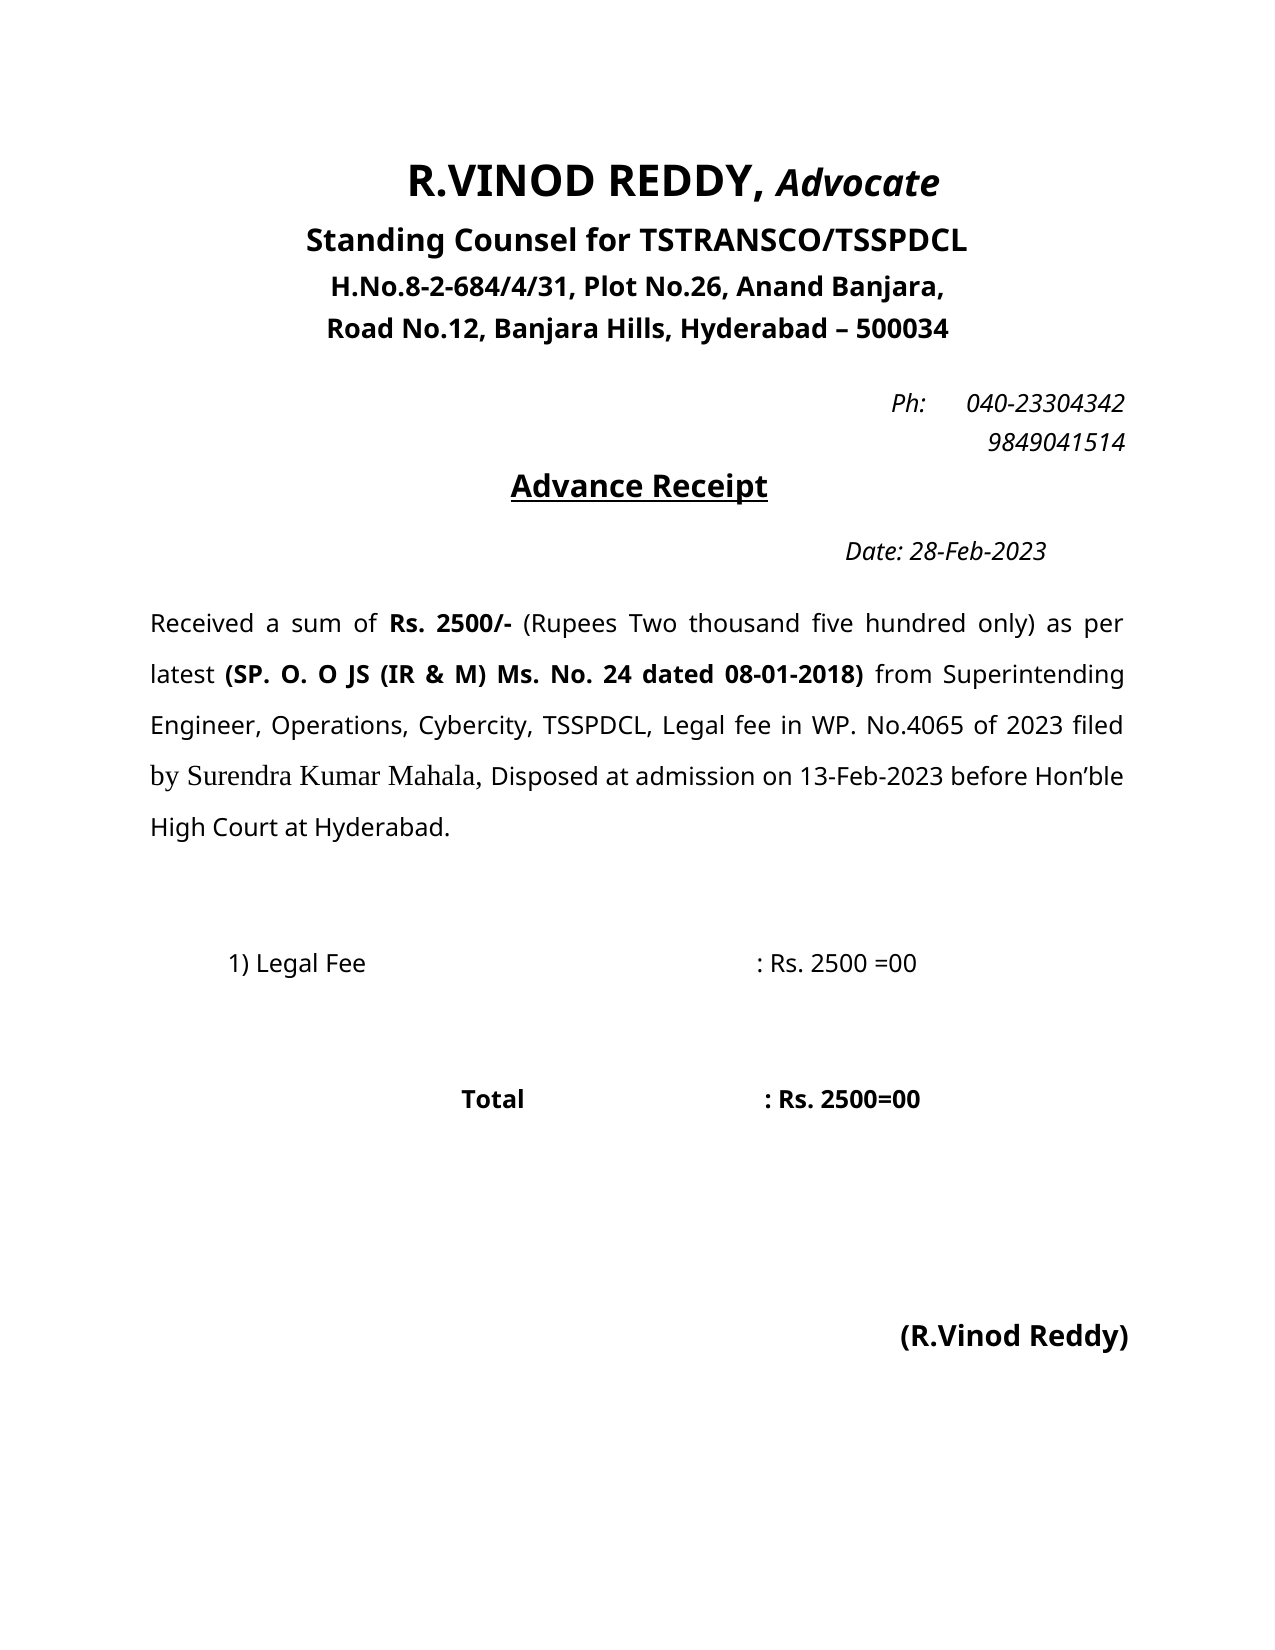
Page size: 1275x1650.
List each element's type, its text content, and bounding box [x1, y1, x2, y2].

text 1) Legal Fee : Rs. 2500 =00 [227, 946, 1010, 980]
text Received a sum of Rs. 2500/- (Rupees Two thousand five hundred only) as per latest (SP. O. O JS (IR & M) Ms. No. 24 dated 08-01-2018) from Superintending Engineer, Operations, Cybercity, TSSPDCL, Legal fee in WP. No.4065 of 2023 filed by Surendra Kumar Mahala, Disposed at admission on 13-Feb-2023 before Hon’ble High Court at Hyderabad. [150, 605, 1125, 844]
text Advance Receipt [150, 463, 1128, 506]
text Standing Counsel for TSTRANSCO/TSSPDCL [227, 218, 1047, 261]
text Road No.12, Banjara Hills, Hyderabad – 500034 [150, 310, 1125, 347]
text H.No.8-2-684/4/31, Plot No.26, Anand Banjara, [150, 267, 1125, 304]
text Date: 28-Feb-2023 [227, 533, 1047, 567]
text Ph: 040-23304342 [150, 385, 1125, 419]
text (R.Vinod Reddy) [677, 1315, 1128, 1355]
text R.VINOD REDDY, Advocate [227, 150, 1047, 209]
text 9849041514 [150, 424, 1125, 458]
text Total : Rs. 2500=00 [227, 1082, 1010, 1116]
